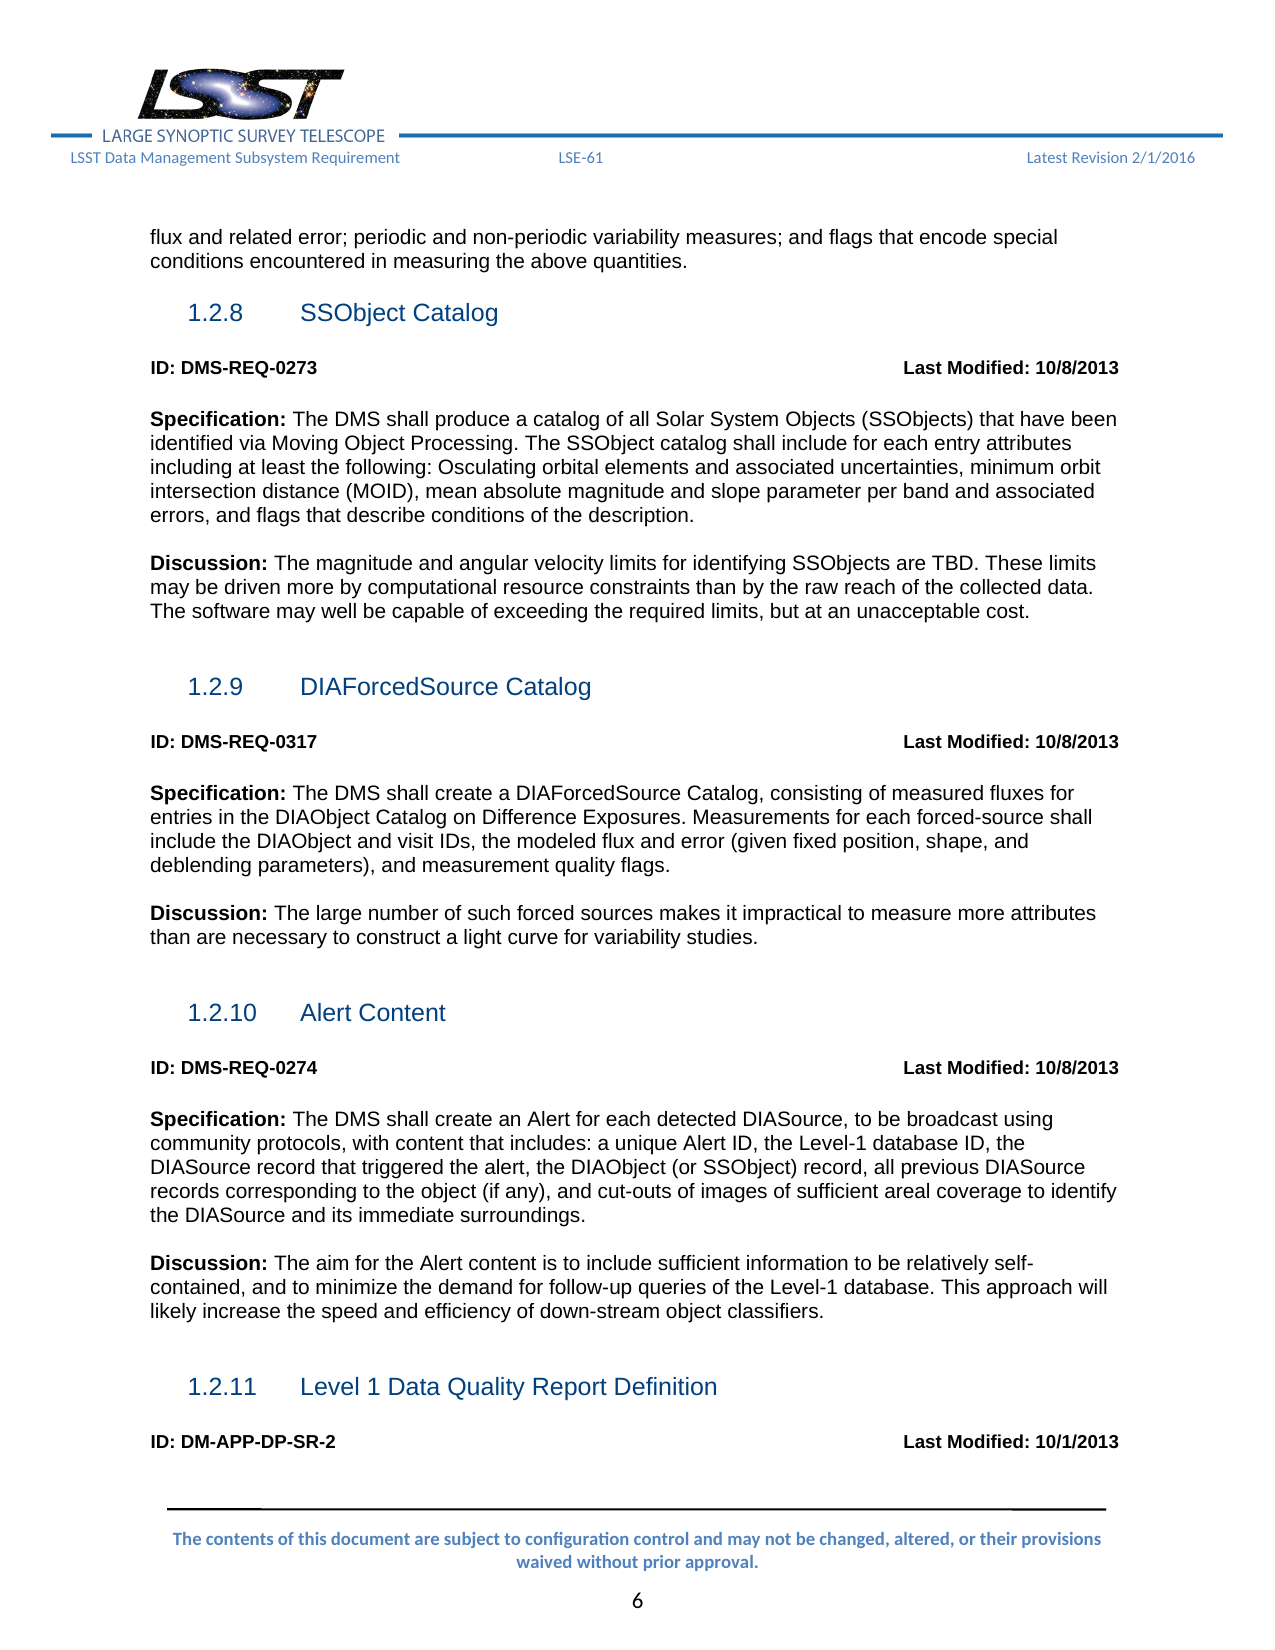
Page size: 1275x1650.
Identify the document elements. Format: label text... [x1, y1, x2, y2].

table_header Last Modified: 10/8/2013 [666, 1057, 1125, 1107]
text Discussion: The aim for the Alert content is to include sufficient information to be relatively self-contained, and to minimize the demand for follow-up queries of the Level-1 database. This approach will likely increase the speed and efficiency of down-stream object classifiers. [150, 1251, 1125, 1323]
table_header Last Modified: 10/8/2013 [666, 357, 1125, 407]
text Specification: The DMS shall produce a catalog of all Solar System Objects (SSObjects) that have been identified via Moving Object Processing. The SSObject catalog shall include for each entry attributes including at least the following: Osculating orbital elements and associated uncertainties, minimum orbit intersection distance (MOID), mean absolute magnitude and slope parameter per band and associated errors, and flags that describe conditions of the description. [150, 407, 1125, 527]
picture [46, 57, 1229, 147]
list Level 1 Data Quality Report Definition [187, 1372, 1125, 1400]
text Discussion: The magnitude and angular velocity limits for identifying SSObjects are TBD. These limits may be driven more by computational resource constraints than by the raw reach of the collected data. The software may well be capable of exceeding the required limits, but at an unacceptable cost. [150, 551, 1125, 623]
table_header Last Modified: 10/8/2013 [666, 731, 1125, 781]
table_header Last Modified: 10/1/2013 [666, 1431, 1125, 1452]
list SSObject Catalog [187, 298, 1125, 327]
table_header ID: DMS-REQ-0317 [150, 731, 666, 781]
table_header ID: DM-APP-DP-SR-2 ID: DMS-REQ-0097 [150, 1431, 666, 1452]
list Alert Content [187, 998, 1125, 1026]
text Discussion: The large number of such forced sources makes it impractical to measure more attributes than are necessary to construct a light curve for variability studies. [150, 901, 1125, 949]
table_header ID: DMS-REQ-0274 [150, 1057, 666, 1107]
text Specification: The DMS shall create a DIAForcedSource Catalog, consisting of measured fluxes for entries in the DIAObject Catalog on Difference Exposures. Measurements for each forced-source shall include the DIAObject and visit IDs, the modeled flux and error (given fixed position, shape, and deblending parameters), and measurement quality flags. [150, 781, 1125, 877]
table_header ID: DMS-REQ-0273 [150, 357, 666, 407]
list DIAForcedSource Catalog [187, 672, 1125, 701]
text Specification: The DMS shall create an Alert for each detected DIASource, to be broadcast using community protocols, with content that includes: a unique Alert ID, the Level-1 database ID, the DIASource record that triggered the alert, the DIAObject (or SSObject) record, all previous DIASource records corresponding to the object (if any), and cut-outs of images of sufficient areal coverage to identify the DIASource and its immediate surroundings. [150, 1107, 1125, 1227]
